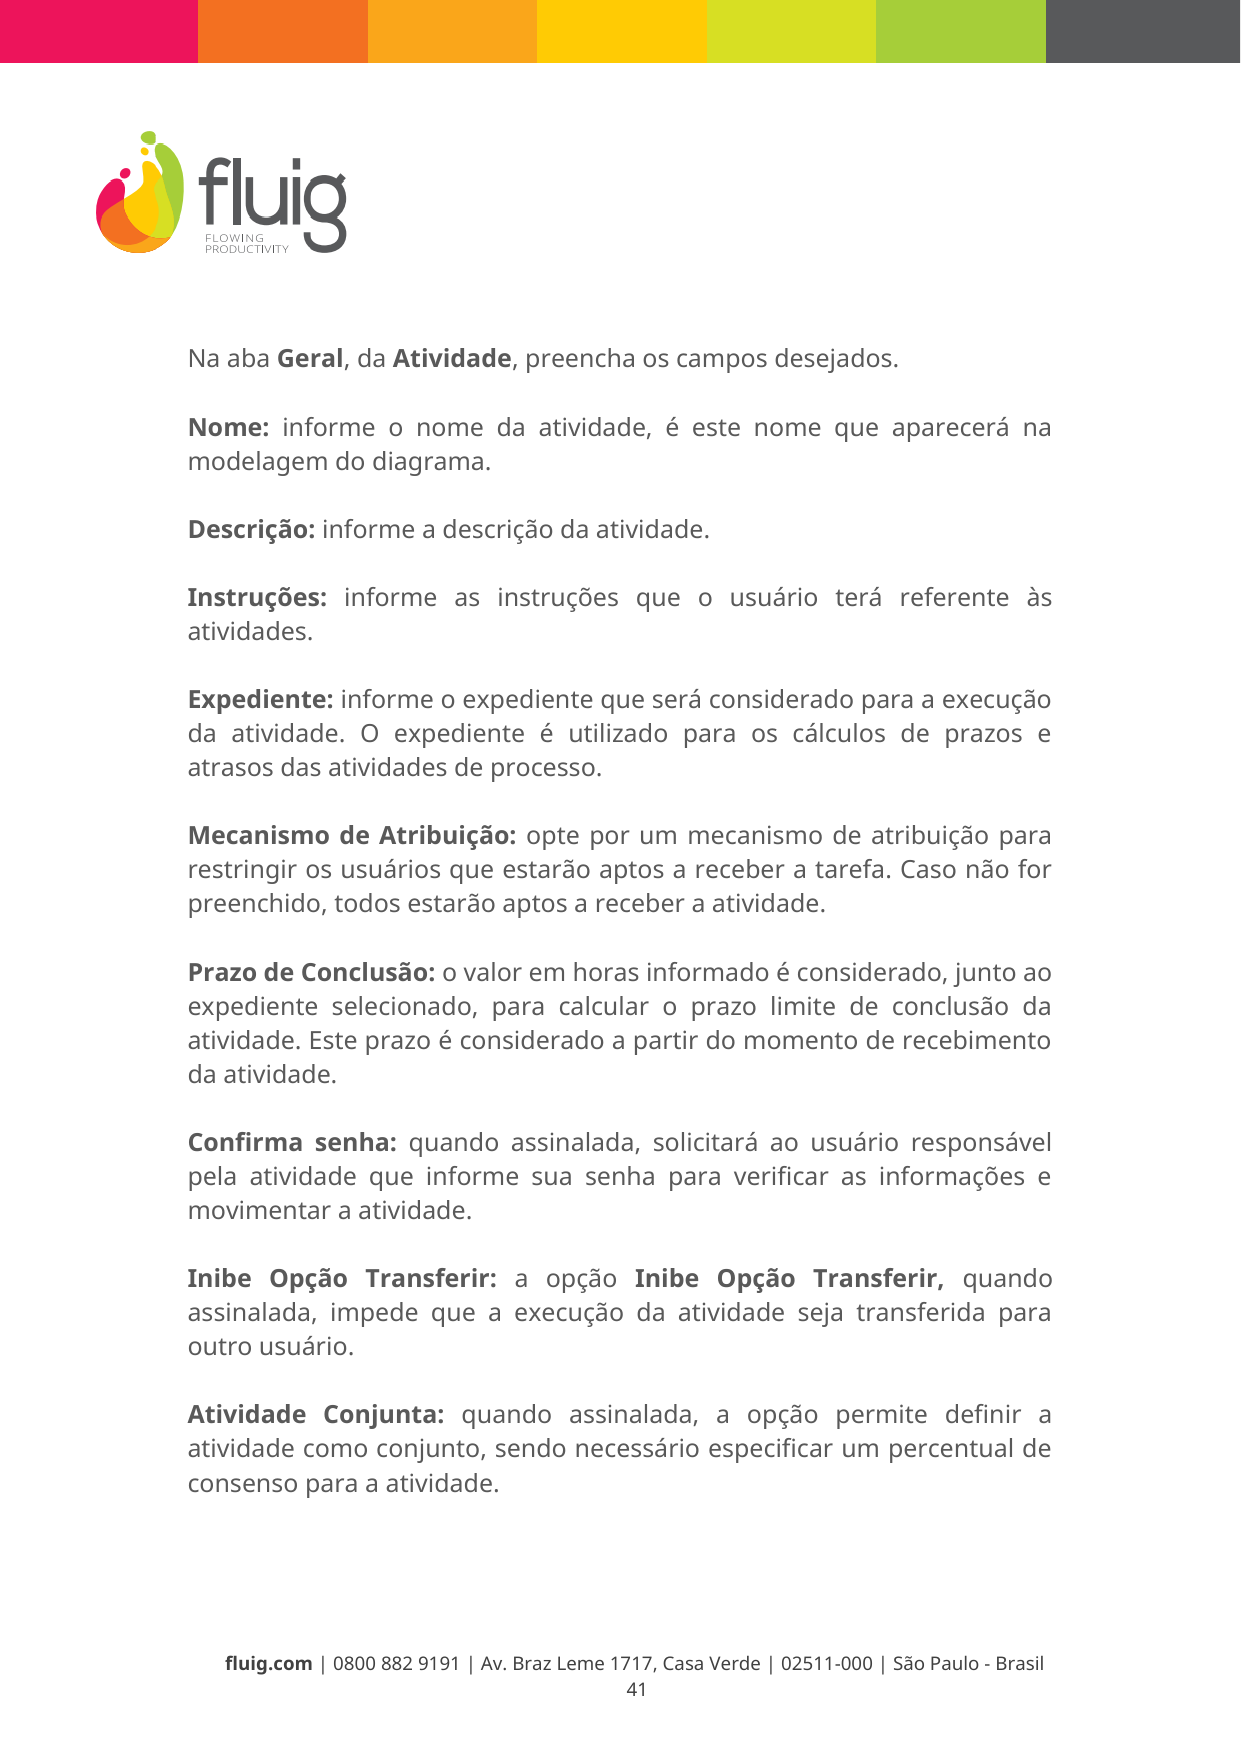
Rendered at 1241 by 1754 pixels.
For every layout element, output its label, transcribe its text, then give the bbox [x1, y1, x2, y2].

text Confirma senha: quando assinalada, solicitará ao usuário responsável pela atividade que informe sua senha para verificar as informações e movimentar a atividade. [187, 1124, 1053, 1227]
text Instruções: informe as instruções que o usuário terá referente às atividades. [187, 579, 1053, 648]
text Descrição: informe a descrição da atividade. [187, 511, 1053, 546]
text Inibe Opção Transferir: a opção Inibe Opção Transferir, quando assinalada, impede que a execução da atividade seja transferida para outro usuário. [187, 1261, 1053, 1363]
text Na aba Geral, da Atividade, preencha os campos desejados. [187, 341, 1053, 375]
text Nome: informe o nome da atividade, é este nome que aparecerá na modelagem do diagrama. [187, 409, 1053, 477]
text Expediente: informe o expediente que será considerado para a execução da atividade. O expediente é utilizado para os cálculos de prazos e atrasos das atividades de processo. [187, 682, 1053, 784]
text Atividade Conjunta: quando assinalada, a opção permite definir a atividade como conjunto, sendo necessário especificar um percentual de consenso para a atividade. [187, 1397, 1053, 1499]
text Mecanismo de Atribuição: opte por um mecanismo de atribuição para restringir os usuários que estarão aptos a receber a tarefa. Caso não for preenchido, todos estarão aptos a receber a atividade. [187, 818, 1053, 920]
text Prazo de Conclusão: o valor em horas informado é considerado, junto ao expediente selecionado, para calcular o prazo limite de conclusão da atividade. Este prazo é considerado a partir do momento de recebimento da atividade. [187, 954, 1053, 1091]
